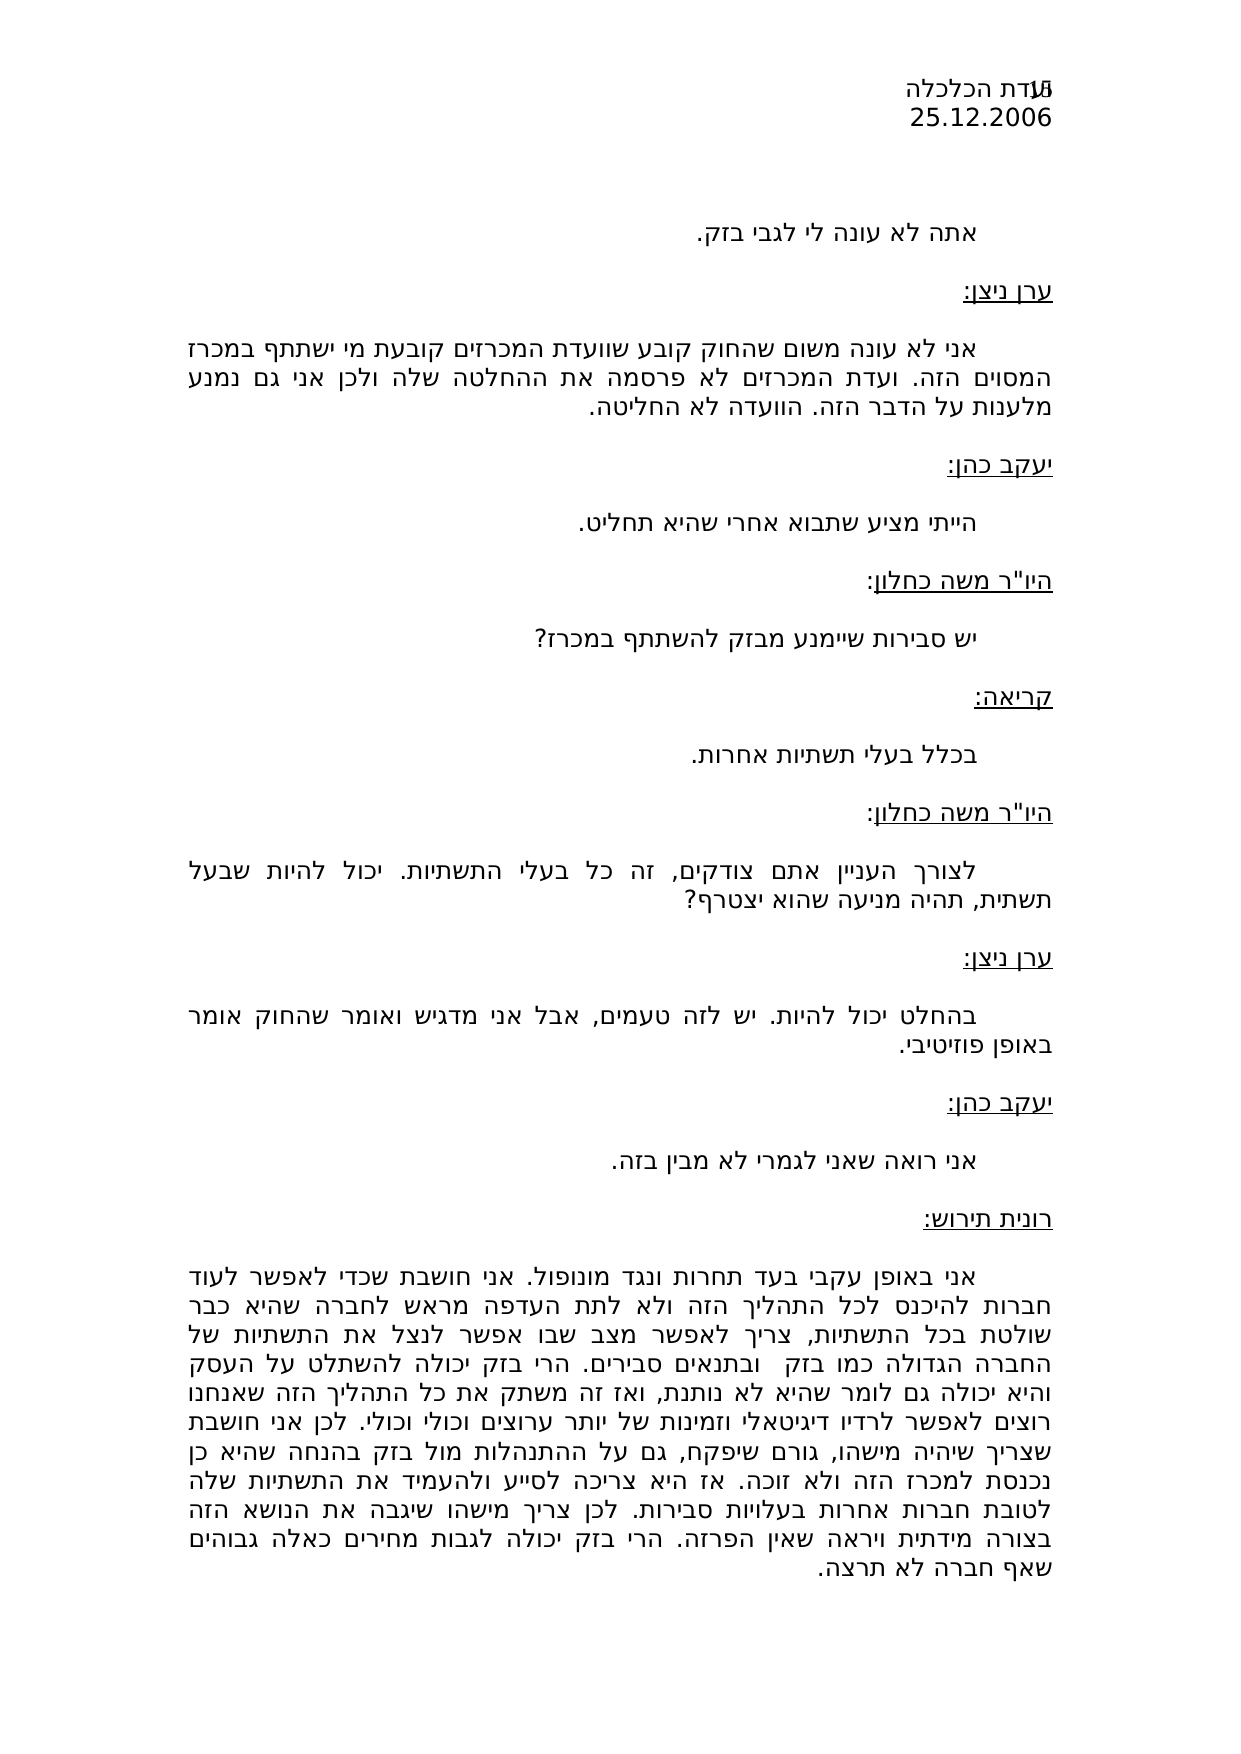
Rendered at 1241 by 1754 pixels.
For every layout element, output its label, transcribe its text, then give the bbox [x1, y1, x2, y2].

text קריאה: [187, 682, 1053, 711]
text הייתי מציע שתבוא אחרי שהיא תחליט. [187, 508, 1053, 537]
text בכלל בעלי תשתיות אחרות. [187, 740, 1053, 769]
text בהחלט יכול להיות. יש לזה טעמים, אבל אני מדגיש ואומר שהחוק אומר באופן פוזיטיבי. [187, 1001, 1053, 1059]
text יש סבירות שיימנע מבזק להשתתף במכרז? [187, 624, 1053, 653]
text ערן ניצן: [187, 276, 1053, 305]
text יעקב כהן: [187, 450, 1053, 479]
text יעקב כהן: [187, 1088, 1053, 1117]
text היו"ר משה כחלון: [187, 566, 1053, 595]
text אתה לא עונה לי לגבי בזק. [187, 218, 1053, 247]
text רונית תירוש: [187, 1204, 1053, 1233]
text אני רואה שאני לגמרי לא מבין בזה. [187, 1146, 1053, 1175]
text אני לא עונה משום שהחוק קובע שוועדת המכרזים קובעת מי ישתתף במכרז המסוים הזה. ועדת המכרזים לא פרסמה את ההחלטה שלה ולכן אני גם נמנע מלענות על הדבר הזה. הוועדה לא החליטה. [187, 334, 1053, 422]
text היו"ר משה כחלון: [187, 798, 1053, 827]
text אני באופן עקבי בעד תחרות ונגד מונופול. אני חושבת שכדי לאפשר לעוד חברות להיכנס לכל התהליך הזה ולא לתת העדפה מראש לחברה שהיא כבר שולטת בכל התשתיות, צריך לאפשר מצב שבו אפשר לנצל את התשתיות של החברה הגדולה כמו בזק ובתנאים סבירים. הרי בזק יכולה להשתלט על העסק והיא יכולה גם לומר שהיא לא נותנת, ואז זה משתק את כל התהליך הזה שאנחנו רוצים לאפשר לרדיו דיגיטאלי וזמינות של יותר ערוצים וכולי וכולי. לכן אני חושבת שצריך שיהיה מישהו, גורם שיפקח, גם על ההתנהלות מול בזק בהנחה שהיא כן נכנסת למכרז הזה ולא זוכה. אז היא צריכה לסייע ולהעמיד את התשתיות שלה לטובת חברות אחרות בעלויות סבירות. לכן צריך מישהו שיגבה את הנושא הזה בצורה מידתית ויראה שאין הפרזה. הרי בזק יכולה לגבות מחירים כאלה גבוהים שאף חברה לא תרצה. [187, 1262, 1053, 1582]
text ערן ניצן: [187, 943, 1053, 972]
text לצורך העניין אתם צודקים, זה כל בעלי התשתיות. יכול להיות שבעל תשתית, תהיה מניעה שהוא יצטרף? [187, 856, 1053, 914]
